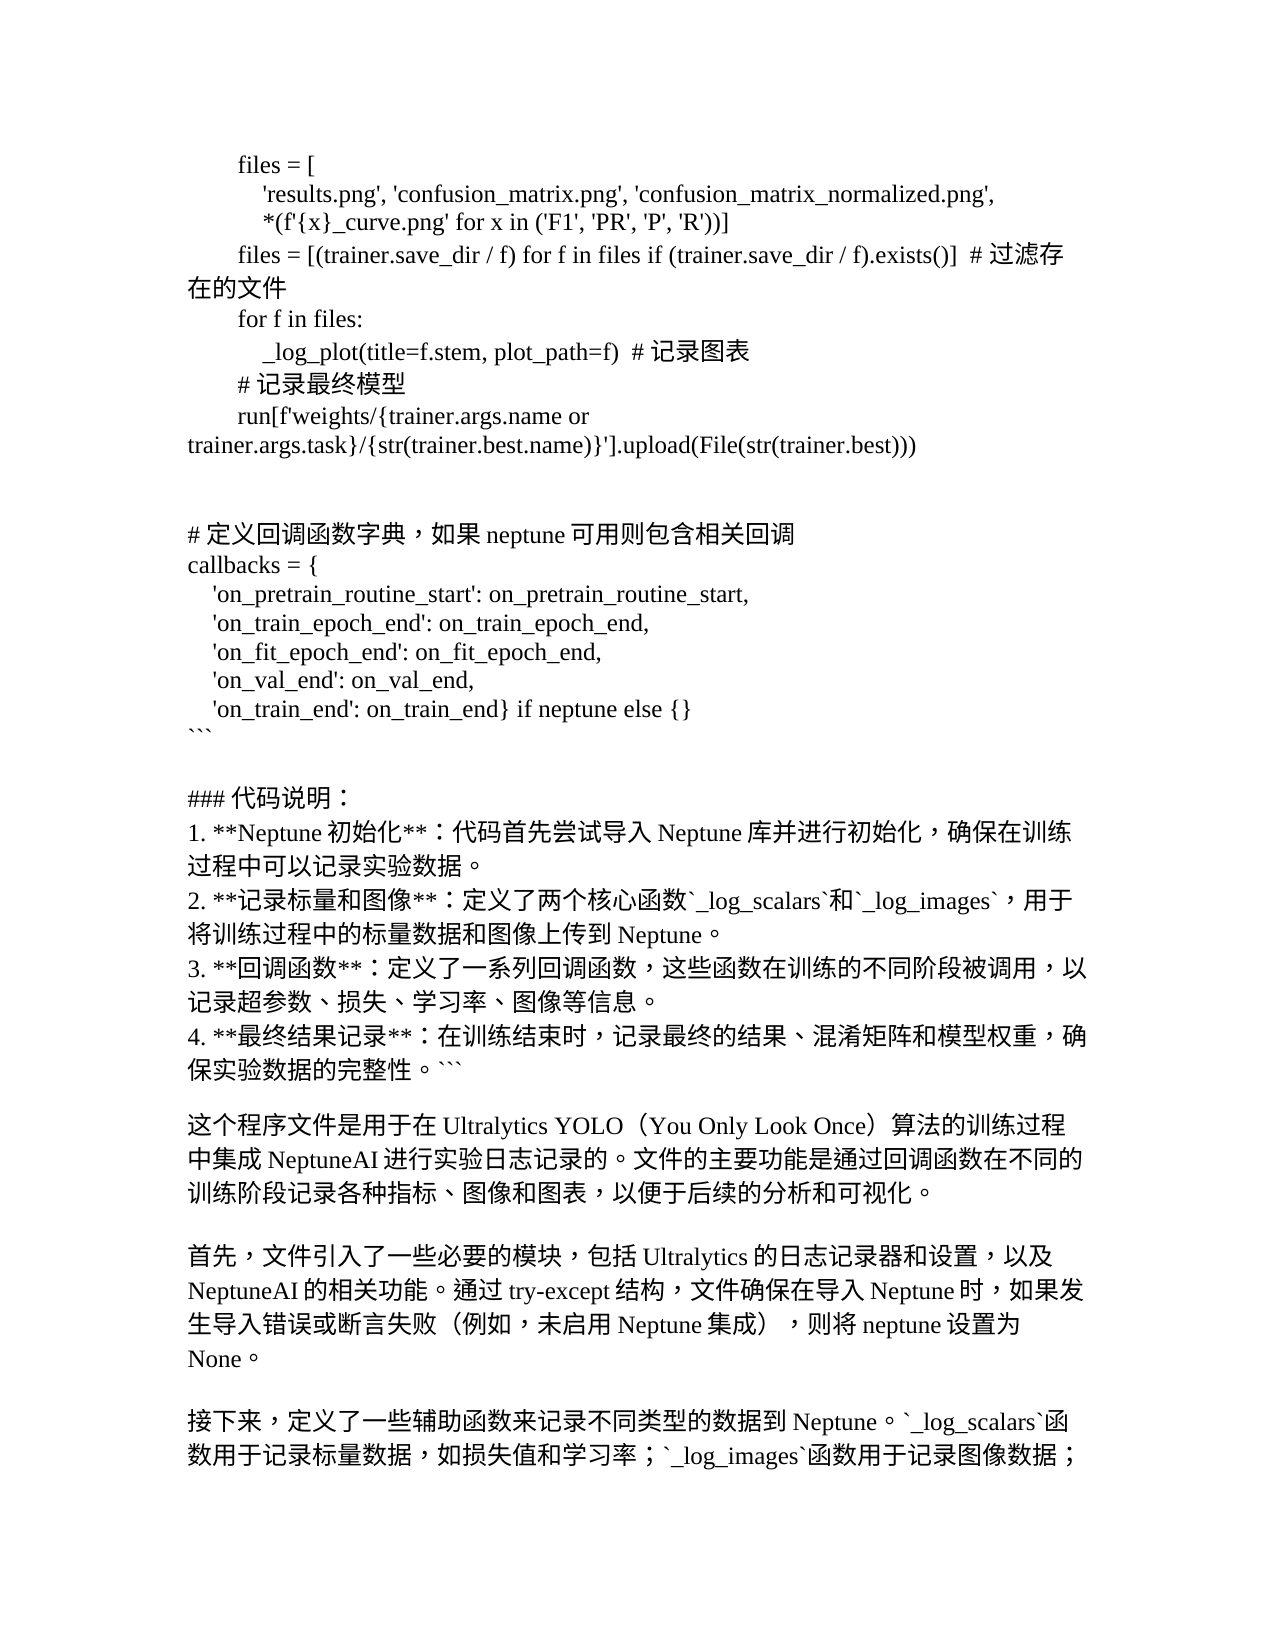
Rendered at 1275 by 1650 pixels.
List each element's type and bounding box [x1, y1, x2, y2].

text [187, 150, 1087, 1087]
text [187, 1108, 1087, 1472]
